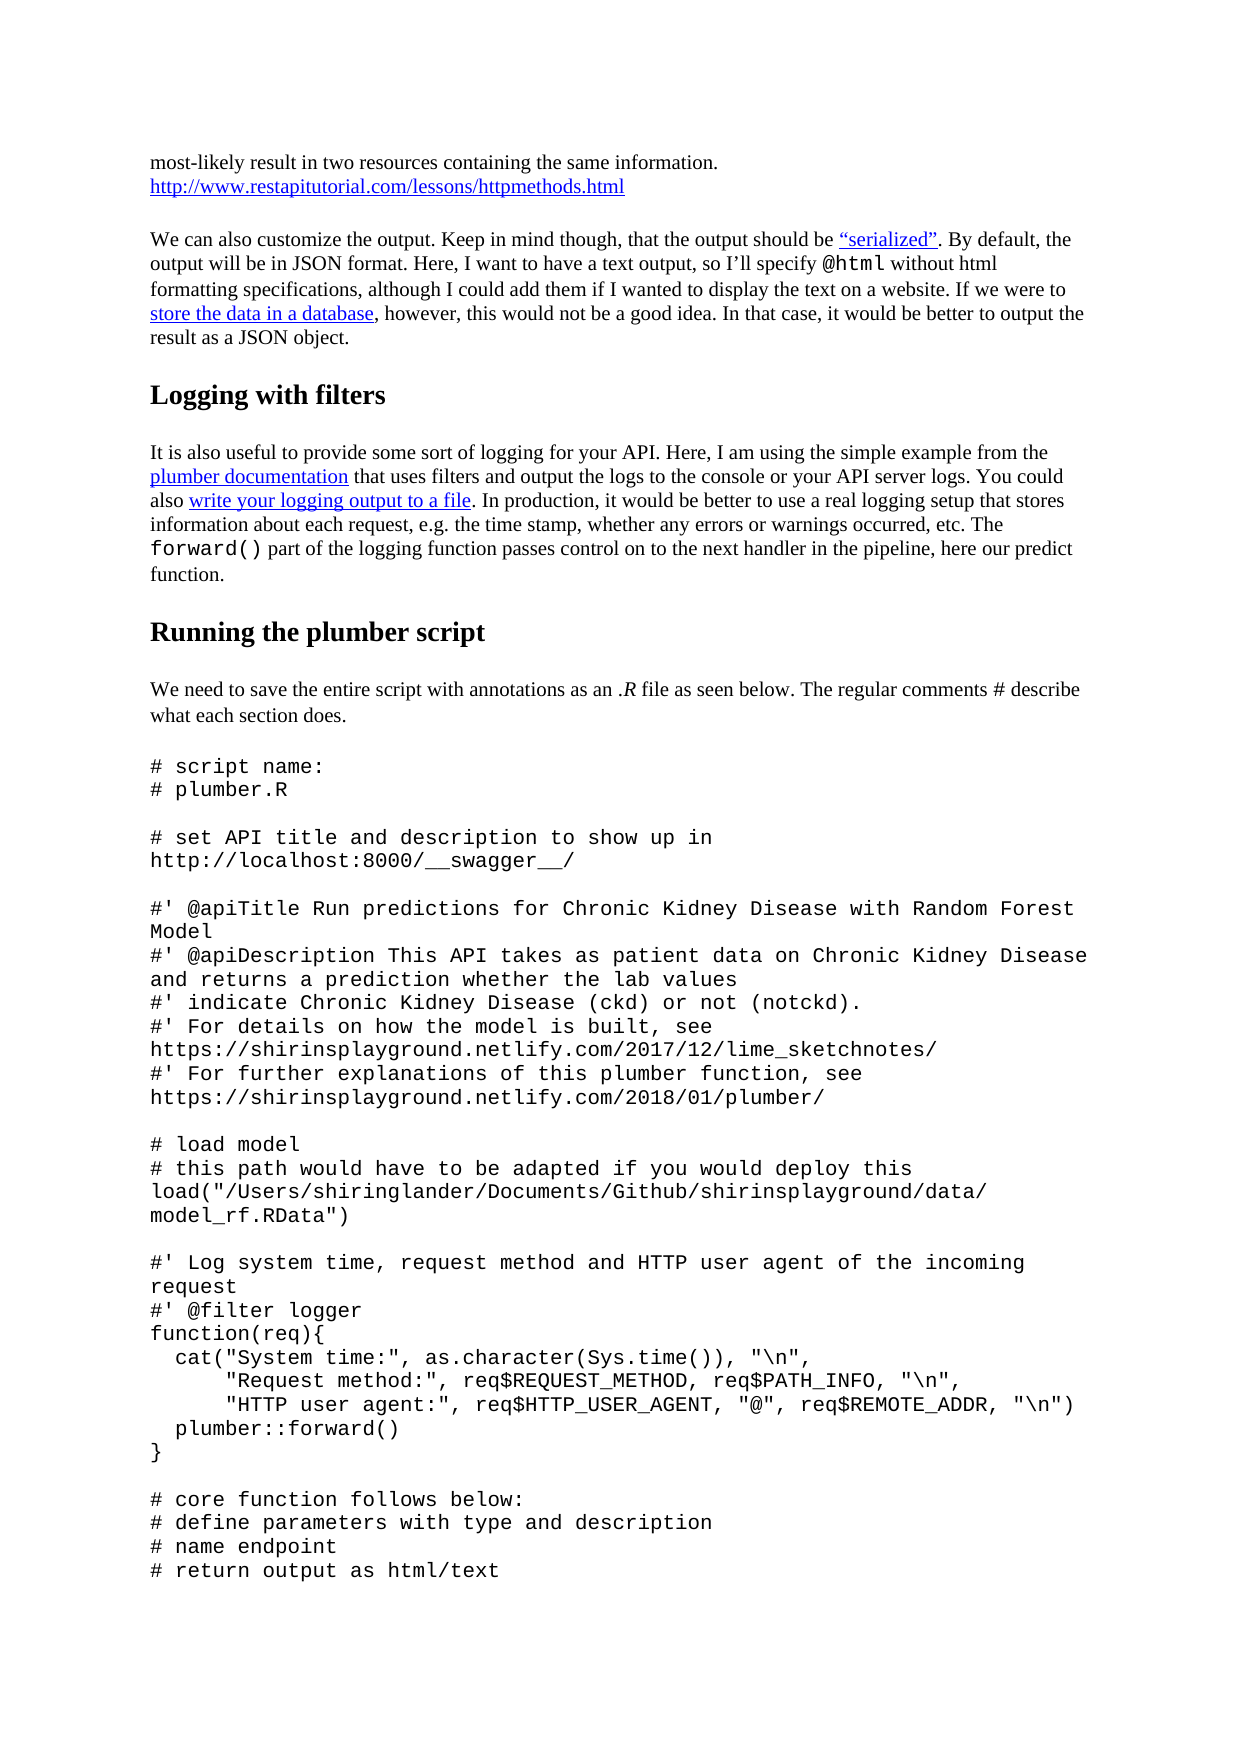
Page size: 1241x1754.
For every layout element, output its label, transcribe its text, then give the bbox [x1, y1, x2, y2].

text We can also customize the output. Keep in mind though, that the output should be “serialized”. By default, the output will be in JSON format. Here, I want to have a text output, so I’ll specify @html without html formatting specifications, although I could add them if I wanted to display the text on a website. If we were to store the data in a database, however, this would not be a good idea. In that case, it would be better to output the result as a JSON object. [150, 227, 1090, 349]
text #' For further explanations of this plumber function, see https://shirinsplayground.netlify.com/2018/01/plumber/ [150, 1063, 1090, 1110]
text # return output as html/text [150, 1560, 1090, 1583]
text plumber::forward() [150, 1418, 1090, 1441]
text # script name: [150, 756, 1090, 779]
text # plumber.R [150, 779, 1090, 803]
text #' For details on how the model is built, see https://shirinsplayground.netlify.com/2017/12/lime_sketchnotes/ [150, 1016, 1090, 1063]
text #' Log system time, request method and HTTP user agent of the incoming request [150, 1252, 1090, 1299]
text # define parameters with type and description [150, 1512, 1090, 1536]
text #' @apiTitle Run predictions for Chronic Kidney Disease with Random Forest Model [150, 898, 1090, 945]
text load("/Users/shiringlander/Documents/Github/shirinsplayground/data/model_rf.RData") [150, 1181, 1090, 1229]
text "Request method:", req$REQUEST_METHOD, req$PATH_INFO, "\n", [150, 1371, 1090, 1394]
text #' indicate Chronic Kidney Disease (ckd) or not (notckd). [150, 992, 1090, 1016]
text #' @apiDescription This API takes as patient data on Chronic Kidney Disease and returns a prediction whether the lab values [150, 945, 1090, 992]
text cat("System time:", as.character(Sys.time()), "\n", [150, 1347, 1090, 1371]
text # core function follows below: [150, 1489, 1090, 1512]
text Running the plumber script [150, 615, 1090, 648]
text # set API title and description to show up in http://localhost:8000/__swagger__/ [150, 827, 1090, 874]
text "HTTP user agent:", req$HTTP_USER_AGENT, "@", req$REMOTE_ADDR, "\n") [150, 1394, 1090, 1418]
text } [150, 1441, 1090, 1465]
text function(req){ [150, 1323, 1090, 1347]
text # name endpoint [150, 1536, 1090, 1560]
text # load model [150, 1134, 1090, 1158]
text Logging with filters [150, 378, 1090, 411]
text It is also useful to provide some sort of logging for your API. Here, I am using the simple example from the plumber documentation that uses filters and output the logs to the console or your API server logs. You could also write your logging output to a file. In production, it would be better to use a real logging setup that stores information about each request, e.g. the time stamp, whether any errors or warnings occurred, etc. The forward() part of the logging function passes control on to the next handler in the pipeline, here our predict function. [150, 440, 1090, 586]
text #' @filter logger [150, 1299, 1090, 1323]
text # this path would have to be adapted if you would deploy this [150, 1158, 1090, 1181]
text We need to save the entire script with annotations as an .R file as seen below. The regular comments # describe what each section does. [150, 677, 1090, 727]
